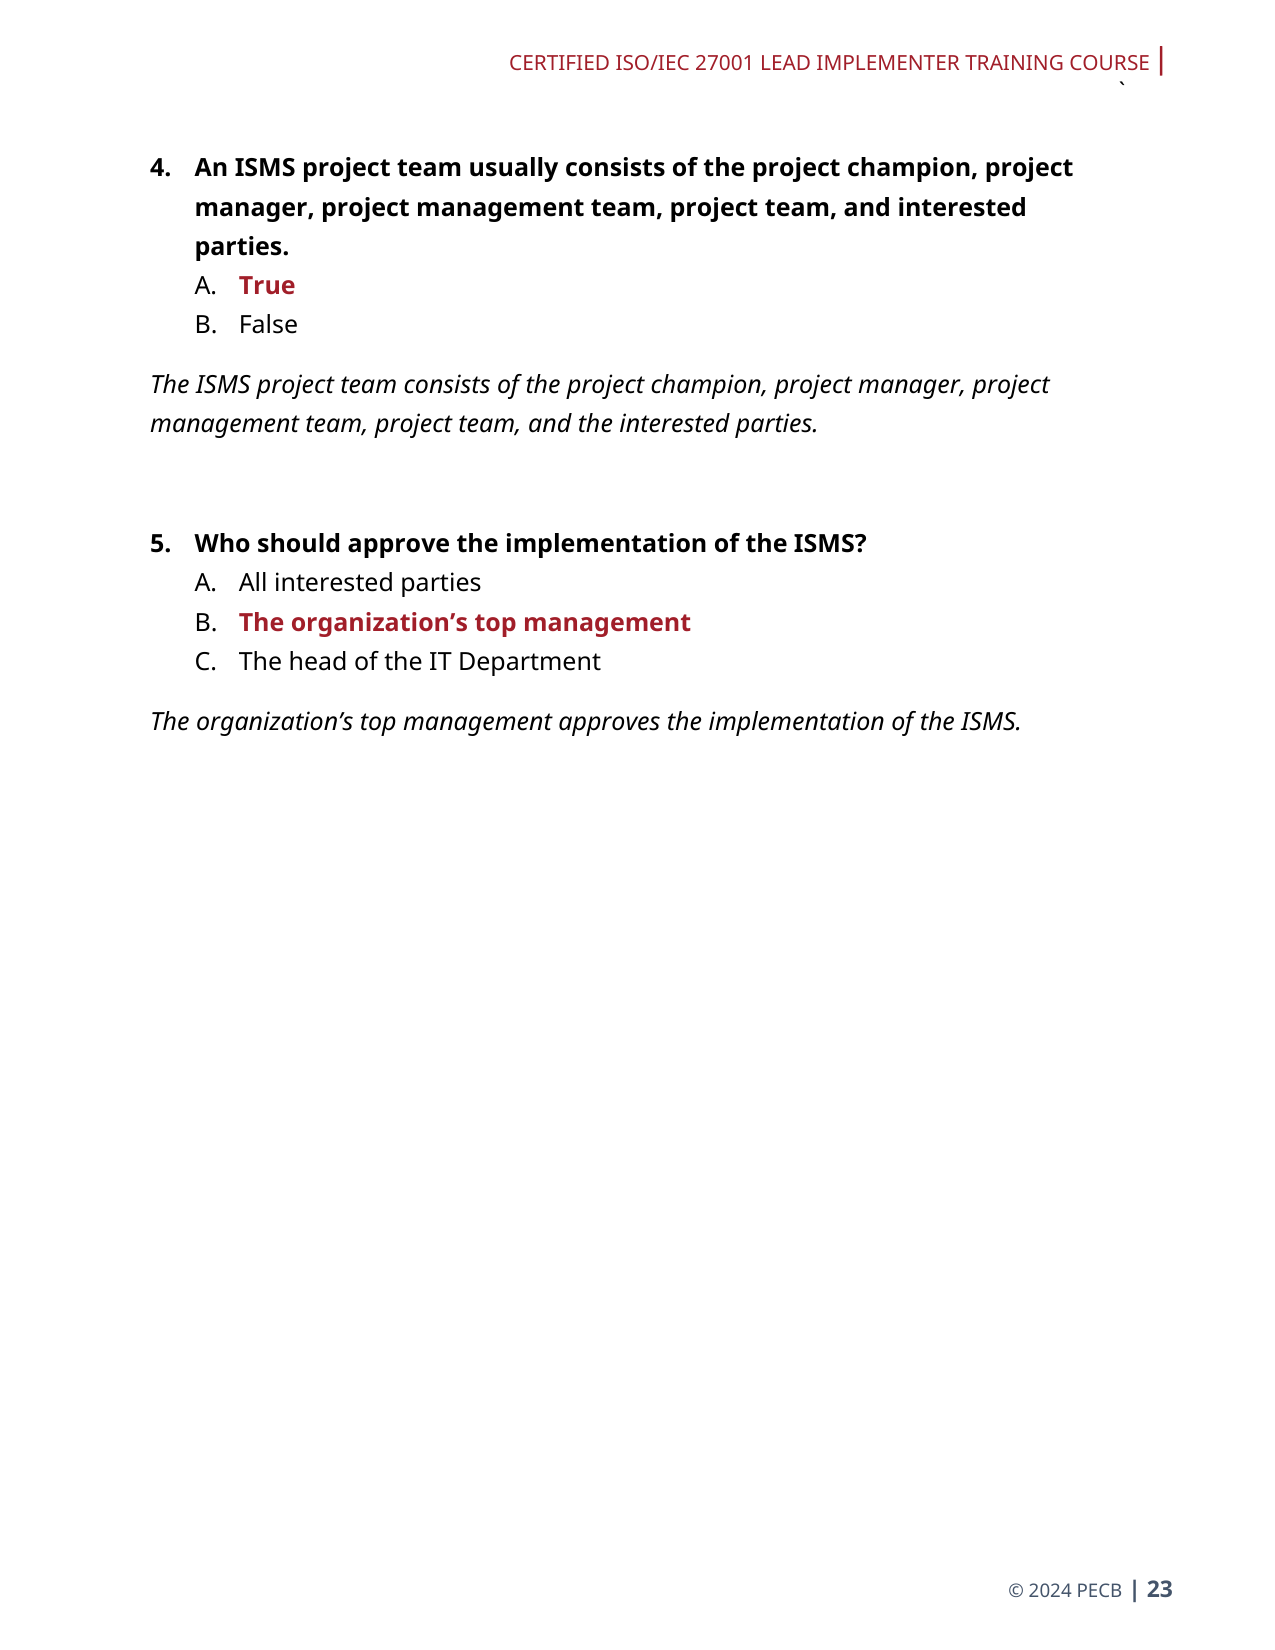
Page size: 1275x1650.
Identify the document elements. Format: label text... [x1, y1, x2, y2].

list All interested parties [194, 565, 1125, 599]
list The ISMS project team consists of the project champion, project manager, project management team, project team, and the interested parties. [150, 367, 1125, 440]
list True [194, 267, 1081, 302]
list The head of the IT Department [194, 643, 1125, 677]
list An ISMS project team usually consists of the project champion, project manager, project management team, project team, and interested parties. [150, 150, 1125, 262]
list The organization’s top management [194, 604, 1125, 638]
list Who should approve the implementation of the ISMS? [150, 526, 1125, 560]
text The organization’s top management approves the implementation of the ISMS. [150, 703, 1125, 737]
list False [194, 307, 1125, 341]
